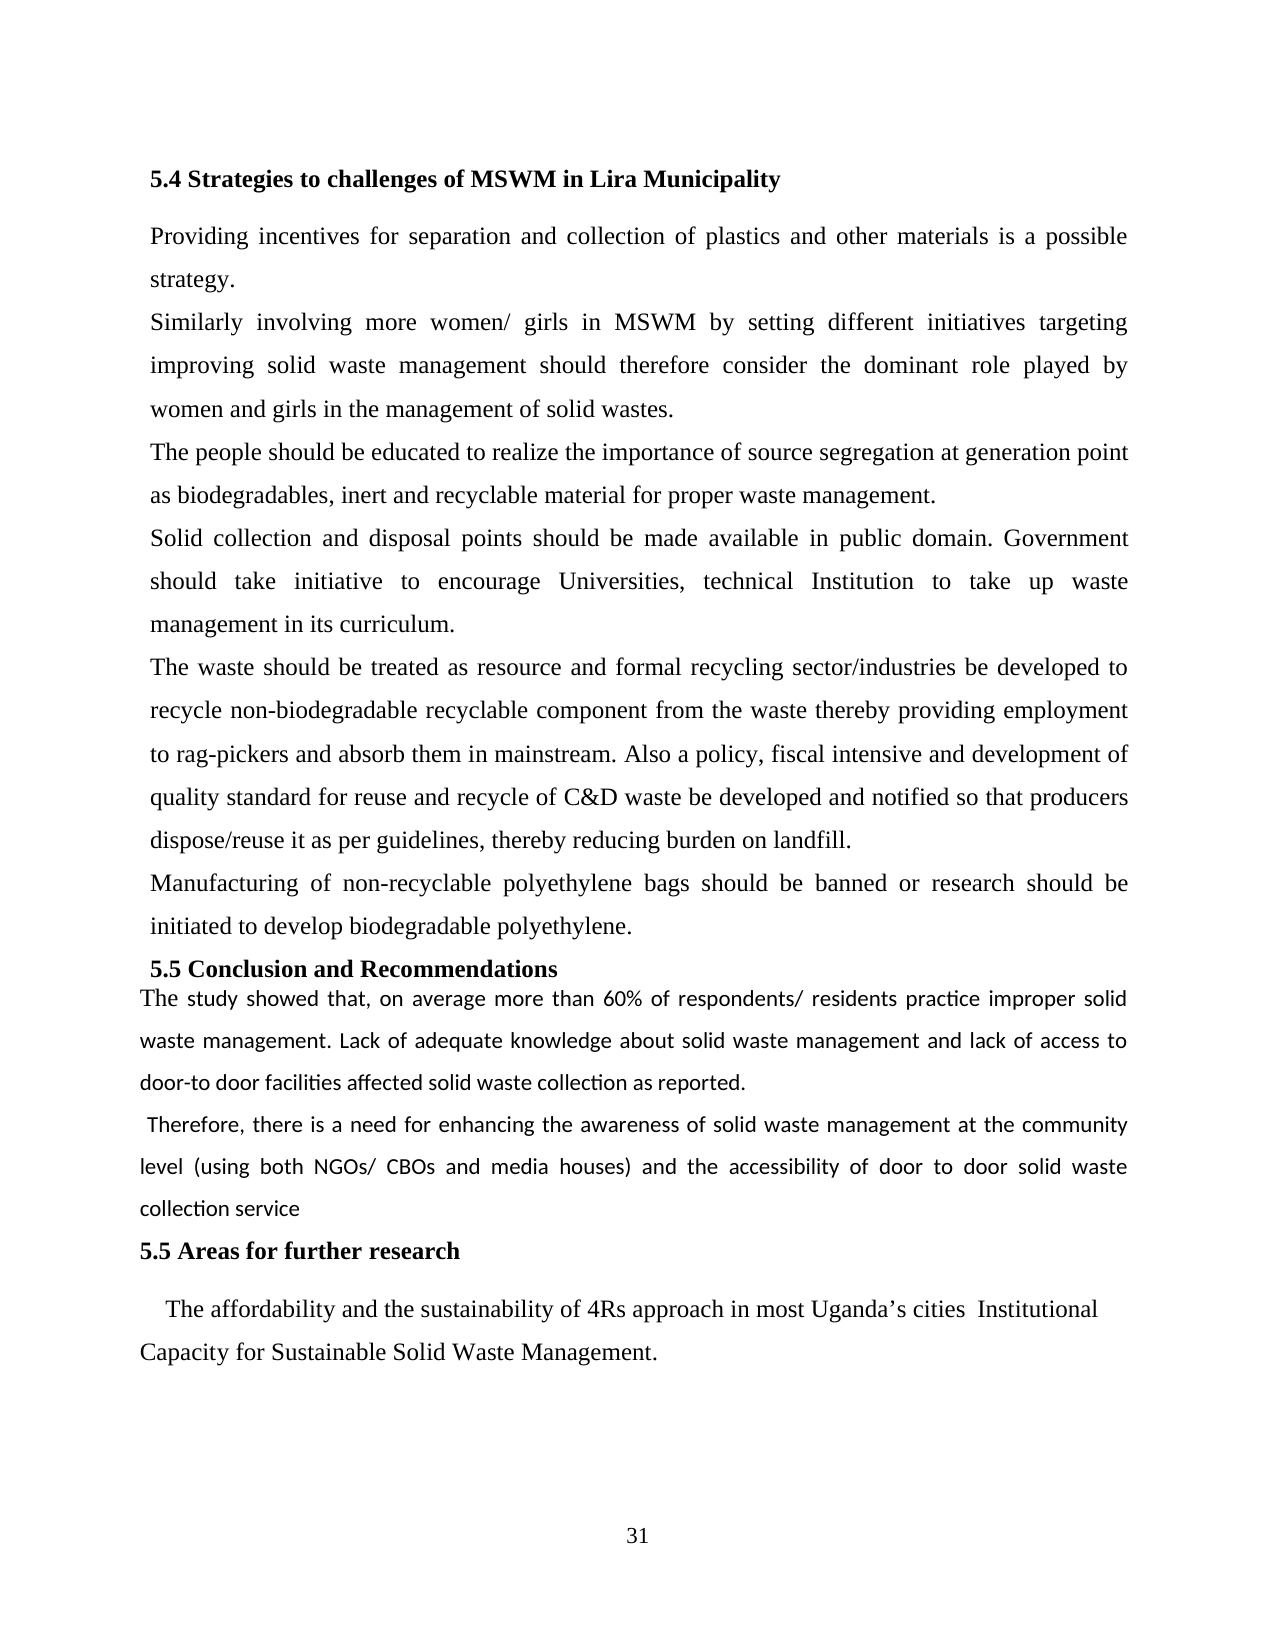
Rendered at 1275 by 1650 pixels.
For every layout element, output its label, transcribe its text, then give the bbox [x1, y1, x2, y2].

text 5.5 Areas for further research [139, 1236, 473, 1265]
text Similarly involving more women/ girls in MSWM by setting different initiatives targeting improving solid waste management should therefore consider the dominant role played by women and girls in the management of solid wastes. [150, 307, 1129, 422]
text The people should be educated to realize the importance of source segregation at generation point as biodegradables, inert and recyclable material for proper waste management. [150, 437, 1129, 509]
text Therefore, there is a need for enhancing the awareness of solid waste management at the community level (using both NGOs/ CBOs and media houses) and the accessibility of door to door solid waste collection service [139, 1110, 1129, 1222]
text The study showed that, on average more than 60% of respondents/ residents practice improper solid waste management. Lack of adequate knowledge about solid waste management and lack of access to door-to door facilities affected solid waste collection as reported. [139, 983, 1129, 1096]
text Manufacturing of non-recyclable polyethylene bags should be banned or research should be initiated to develop biodegradable polyethylene. [150, 868, 1129, 940]
text 5.4 Strategies to challenges of MSWM in Lira Municipality [150, 164, 1068, 192]
text Providing incentives for separation and collection of plastics and other materials is a possible strategy. [150, 221, 1129, 293]
text The waste should be treated as resource and formal recycling sector/industries be developed to recycle non-biodegradable recyclable component from the waste thereby providing employment to rag-pickers and absorb them in mainstream. Also a policy, fiscal intensive and development of quality standard for reuse and recycle of C&D waste be developed and notified so that producers dispose/reuse it as per guidelines, thereby reducing burden on landfill. [150, 652, 1129, 854]
text Solid collection and disposal points should be made available in public domain. Government should take initiative to encourage Universities, technical Institution to take up waste management in its curriculum. [150, 523, 1129, 638]
text 5.5 Conclusion and Recommendations [150, 954, 1068, 983]
text  The affordability and the sustainability of 4Rs approach in most Uganda’s cities Institutional Capacity for Sustainable Solid Waste Management. [139, 1294, 1137, 1366]
